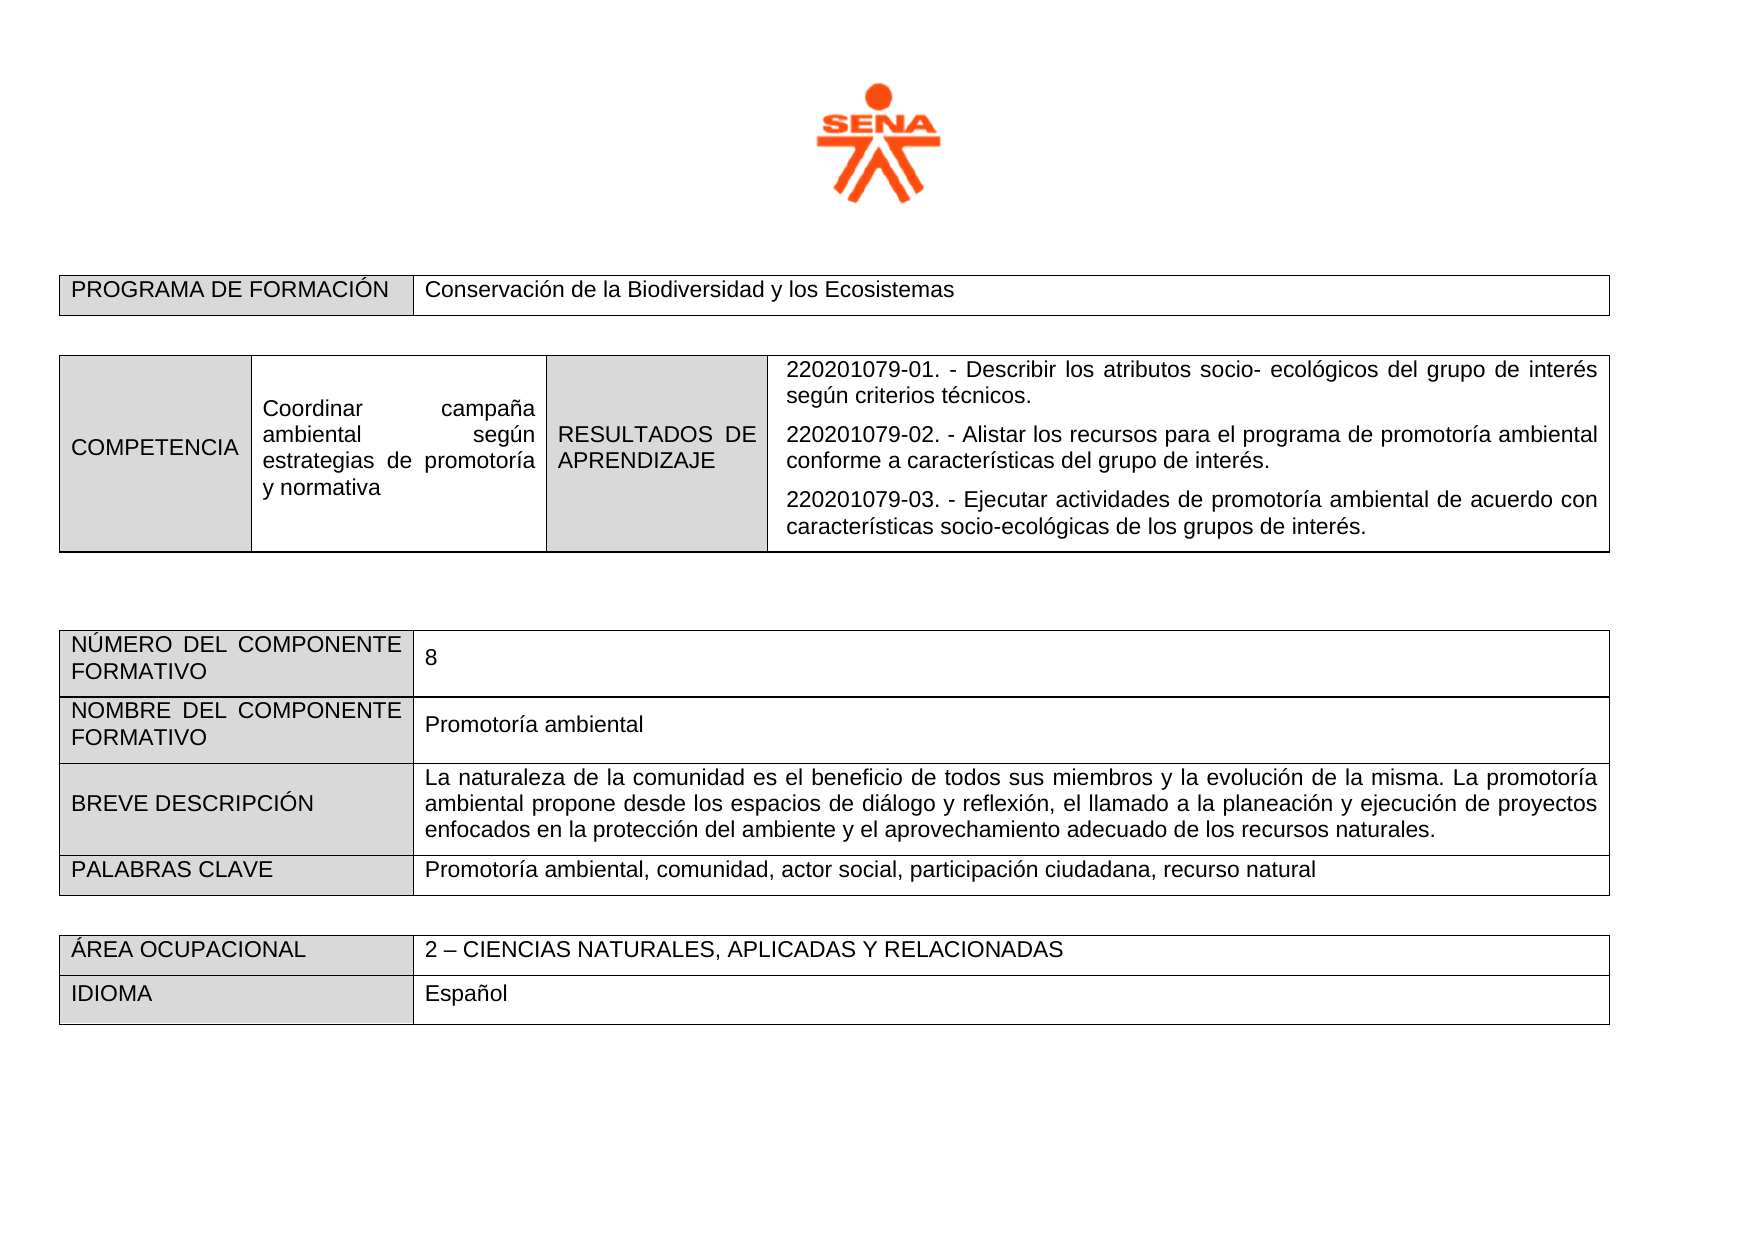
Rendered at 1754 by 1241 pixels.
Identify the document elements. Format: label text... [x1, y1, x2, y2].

table_header ÁREA OCUPACIONAL [60, 936, 413, 975]
table_header 8 [414, 631, 1609, 696]
table_header Coordinar campaña ambiental según estrategias de promotoría y normativa [252, 356, 546, 551]
table_cell PALABRAS CLAVE [60, 856, 413, 895]
table_cell Promotoría ambiental, comunidad, actor social, participación ciudadana, recurso natural [414, 856, 1609, 895]
table_header COMPETENCIA [60, 356, 251, 551]
table_header RESULTADOS DE APRENDIZAJE [547, 356, 767, 551]
table_header 2 – CIENCIAS NATURALES, APLICADAS Y RELACIONADAS [414, 936, 1609, 975]
table_header NÚMERO DEL COMPONENTE FORMATIVO [60, 631, 413, 696]
table_cell La naturaleza de la comunidad es el beneficio de todos sus miembros y la evolución de la misma. La promotoría ambiental propone desde los espacios de diálogo y reflexión, el llamado a la planeación y ejecución de proyectos enfocados en la protección del ambiente y el aprovechamiento adecuado de los recursos naturales. [414, 764, 1609, 855]
table_cell Promotoría ambiental [414, 698, 1609, 763]
table_header PROGRAMA DE FORMACIÓN [60, 276, 413, 315]
table_cell NOMBRE DEL COMPONENTE FORMATIVO [60, 698, 413, 763]
table_header Conservación de la Biodiversidad y los Ecosistemas [414, 276, 1609, 315]
table_cell BREVE DESCRIPCIÓN [60, 764, 413, 855]
picture [805, 75, 949, 210]
table_cell IDIOMA [60, 976, 413, 1023]
table_cell Español [414, 976, 1609, 1023]
table_header 220201079-01. - Describir los atributos socio- ecológicos del grupo de interés según criterios técnicos. 220201079-02. - Alistar los recursos para el programa de promotoría ambiental conforme a características del grupo de interés. 220201079-03. - Ejecutar actividades de promotoría ambiental de acuerdo con características socio-ecológicas de los grupos de interés. [768, 356, 1609, 551]
